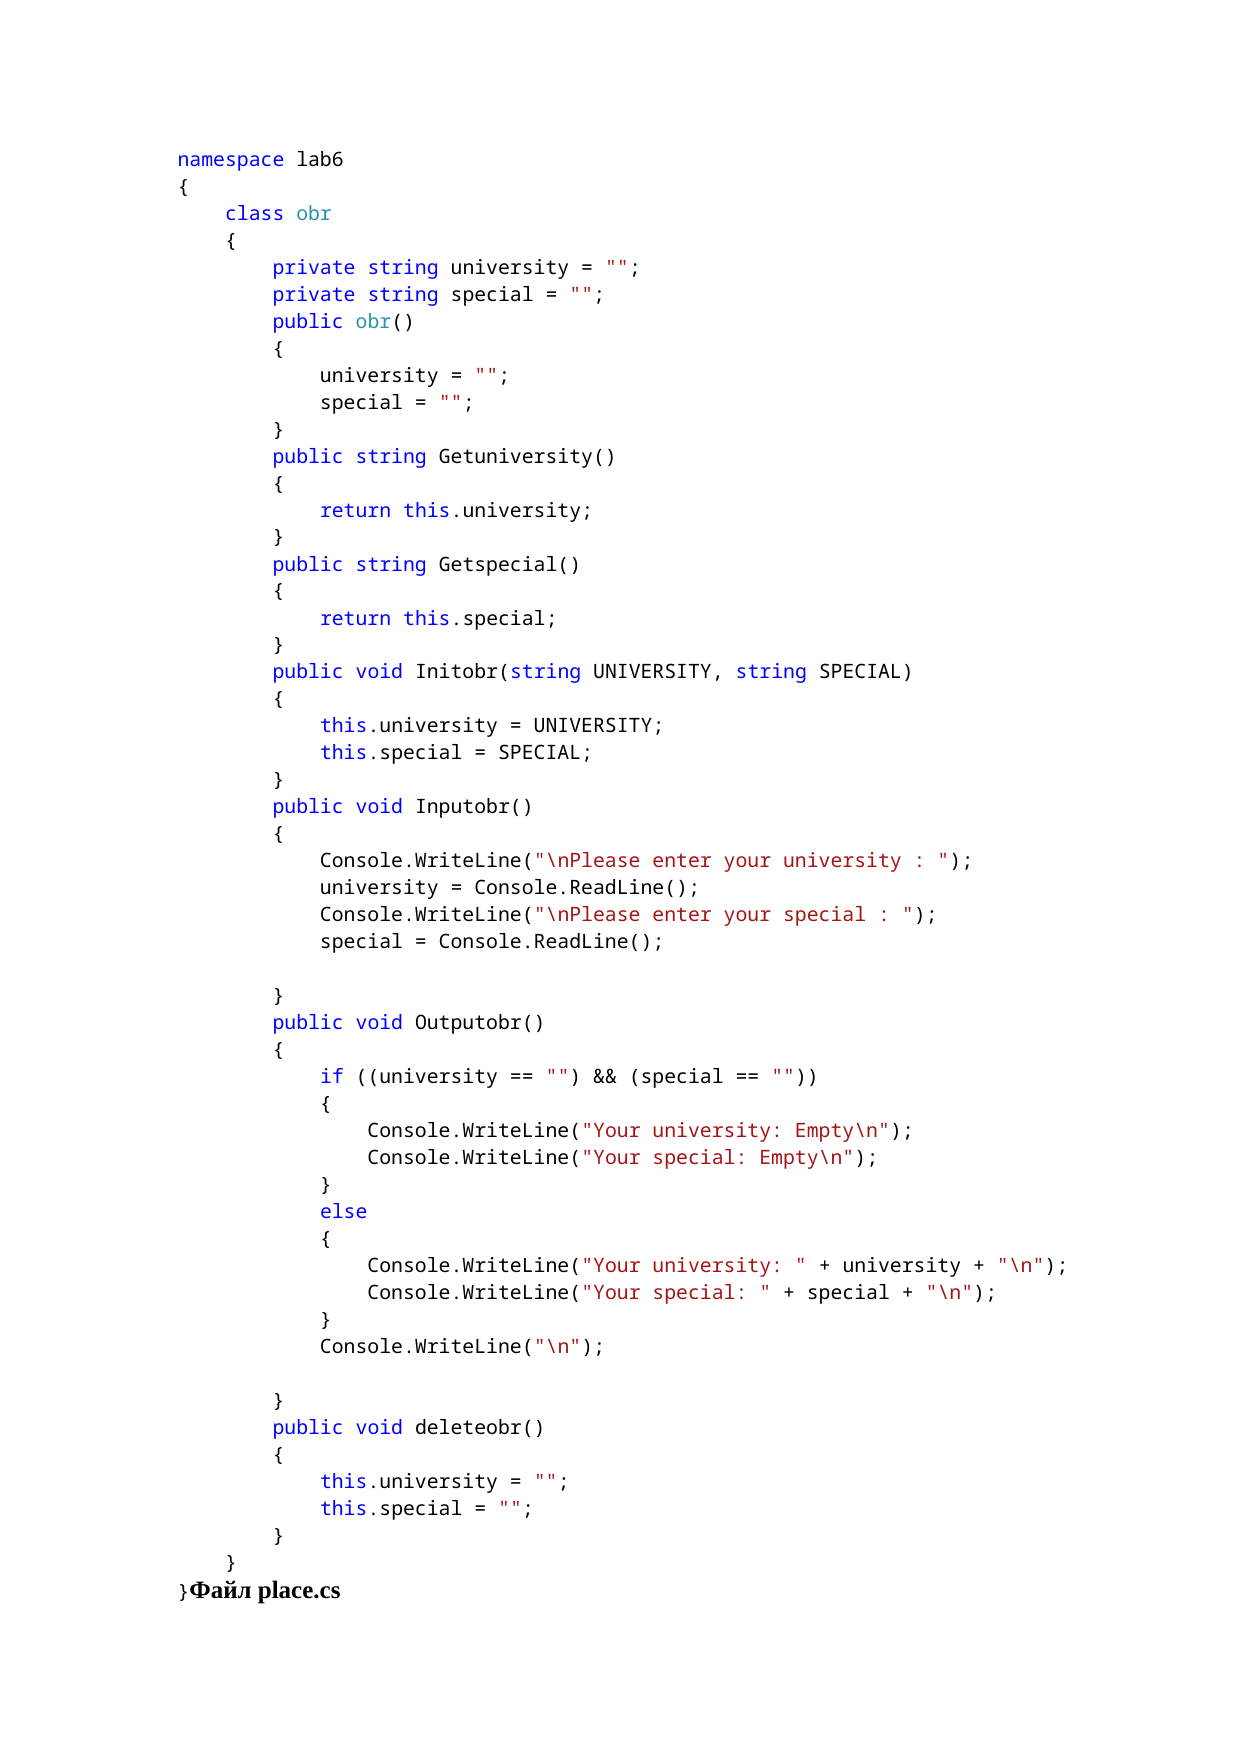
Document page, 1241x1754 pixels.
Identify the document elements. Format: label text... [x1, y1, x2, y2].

text private string university = ""; [177, 253, 1152, 280]
text private string special = ""; [177, 280, 1152, 307]
text }Файл place.cs [177, 1575, 1152, 1604]
text { [177, 819, 1152, 847]
text { [177, 685, 1152, 712]
text public void Initobr(string UNIVERSITY, string SPECIAL) [177, 658, 1152, 685]
text { [177, 334, 1152, 361]
text { [177, 469, 1152, 496]
text Console.WriteLine("\nPlease enter your university : "); [177, 847, 1152, 873]
text public string Getspecial() [177, 550, 1152, 577]
text { [177, 1089, 1152, 1116]
text { [177, 1224, 1152, 1251]
text Console.WriteLine("\nPlease enter your special : "); [177, 901, 1152, 927]
text special = ""; [177, 388, 1152, 415]
text } [177, 1305, 1152, 1332]
text { [177, 172, 1152, 199]
text } [177, 766, 1152, 793]
text { [177, 1035, 1152, 1062]
text this.special = ""; [177, 1494, 1152, 1521]
text Console.WriteLine("Your special: Empty\n"); [177, 1143, 1152, 1170]
text university = ""; [177, 361, 1152, 388]
text return this.special; [177, 604, 1152, 631]
text class obr [177, 199, 1152, 226]
text } [177, 1548, 1152, 1575]
text this.university = UNIVERSITY; [177, 712, 1152, 739]
text special = Console.ReadLine(); [177, 927, 1152, 954]
text return this.university; [177, 496, 1152, 523]
text Console.WriteLine("\n"); [177, 1332, 1152, 1359]
text } [177, 523, 1152, 550]
text namespace lab6 [177, 145, 1152, 172]
text else [177, 1197, 1152, 1224]
text public void Outputobr() [177, 1008, 1152, 1035]
text Console.WriteLine("Your special: " + special + "\n"); [177, 1278, 1152, 1305]
text this.university = ""; [177, 1467, 1152, 1494]
text } [177, 1170, 1152, 1197]
text } [177, 981, 1152, 1008]
text university = Console.ReadLine(); [177, 873, 1152, 901]
text } [177, 1386, 1152, 1413]
text if ((university == "") && (special == "")) [177, 1062, 1152, 1089]
text { [177, 226, 1152, 253]
text public void Inputobr() [177, 793, 1152, 819]
text } [177, 415, 1152, 442]
text public string Getuniversity() [177, 442, 1152, 469]
text public void deleteobr() [177, 1413, 1152, 1440]
text Console.WriteLine("Your university: Empty\n"); [177, 1116, 1152, 1143]
text } [177, 631, 1152, 658]
text this.special = SPECIAL; [177, 739, 1152, 766]
text Console.WriteLine("Your university: " + university + "\n"); [177, 1251, 1152, 1278]
text { [177, 577, 1152, 604]
text { [177, 1440, 1152, 1467]
text public obr() [177, 307, 1152, 334]
text } [177, 1521, 1152, 1548]
